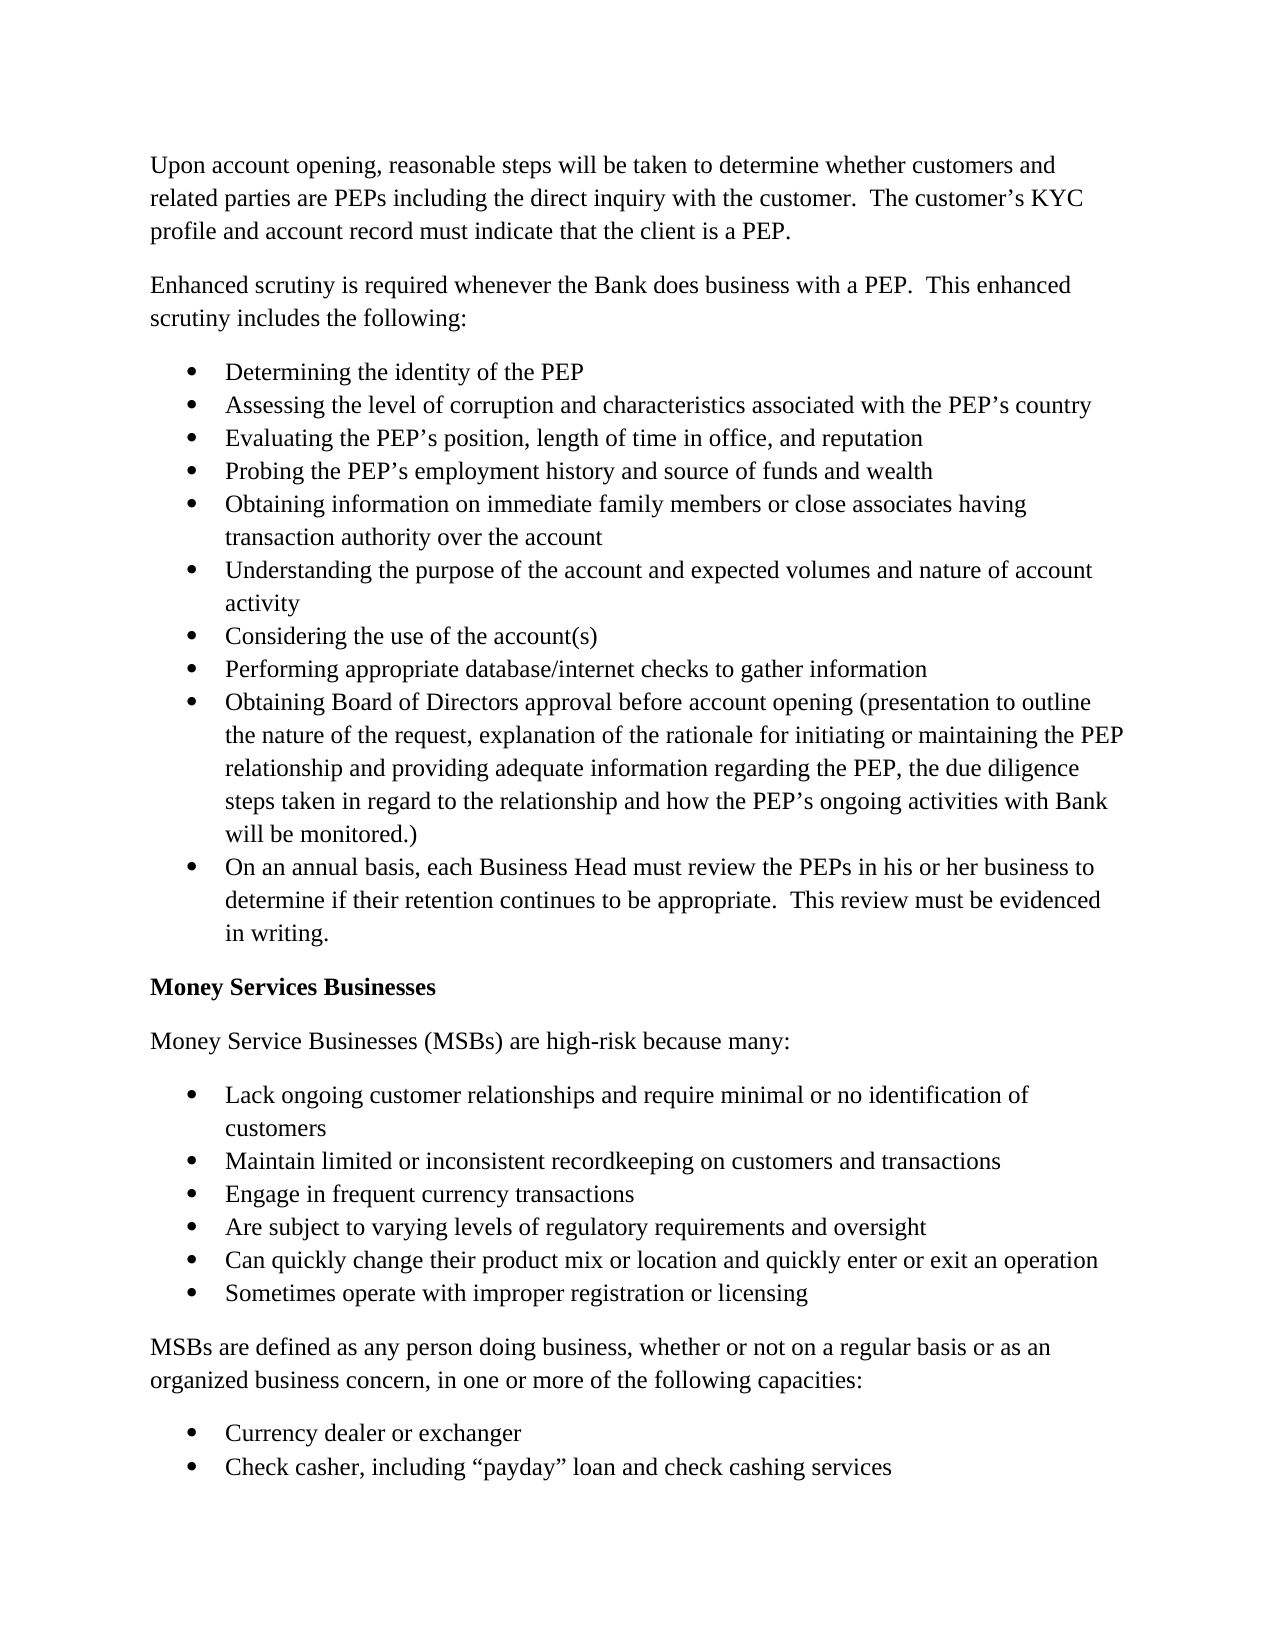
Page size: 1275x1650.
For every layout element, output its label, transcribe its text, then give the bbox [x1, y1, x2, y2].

list Can quickly change their product mix or location and quickly enter or exit an operation [187, 1245, 1125, 1273]
list On an annual basis, each Business Head must review the PEPs in his or her business to determine if their retention continues to be appropriate. This review must be evidenced in writing. [187, 852, 1125, 947]
list Engage in frequent currency transactions [187, 1179, 1125, 1207]
list Performing appropriate database/internet checks to gather information [187, 654, 1125, 683]
list Obtaining Board of Directors approval before account opening (presentation to outline the nature of the request, explanation of the rationale for initiating or maintaining the PEP relationship and providing adequate information regarding the PEP, the due diligence steps taken in regard to the relationship and how the PEP’s ongoing activities with Bank will be monitored.) [187, 687, 1125, 848]
list Currency dealer or exchanger [187, 1418, 1125, 1447]
list Lack ongoing customer relationships and require minimal or no identification of customers [187, 1080, 1125, 1141]
text Upon account opening, reasonable steps will be taken to determine whether customers and related parties are PEPs including the direct inquiry with the customer. The customer’s KYC profile and account record must indicate that the client is a PEP. [150, 150, 1125, 245]
list Considering the use of the account(s) [187, 621, 1125, 650]
list Assessing the level of corruption and characteristics associated with the PEP’s country [187, 390, 1125, 418]
text Enhanced scrutiny is required whenever the Bank does business with a PEP. This enhanced scrutiny includes the following: [150, 270, 1125, 332]
list Are subject to varying levels of regulatory requirements and oversight [187, 1212, 1125, 1241]
list Probing the PEP’s employment history and source of funds and wealth [187, 456, 1125, 484]
text Money Services Businesses [150, 972, 1125, 1001]
list Determining the identity of the PEP [187, 357, 1125, 386]
list Understanding the purpose of the account and expected volumes and nature of account activity [187, 555, 1125, 617]
text MSBs are defined as any person doing business, whether or not on a regular basis or as an organized business concern, in one or more of the following capacities: [150, 1332, 1125, 1393]
text Money Service Businesses (MSBs) are high-risk because many: [150, 1026, 1125, 1054]
list Evaluating the PEP’s position, length of time in office, and reputation [187, 423, 1125, 452]
list Obtaining information on immediate family members or close associates having transaction authority over the account [187, 489, 1125, 551]
list Sometimes operate with improper registration or licensing [187, 1278, 1125, 1307]
list Check casher, including “payday” loan and check cashing services [187, 1452, 1125, 1480]
list Maintain limited or inconsistent recordkeeping on customers and transactions [187, 1146, 1125, 1174]
